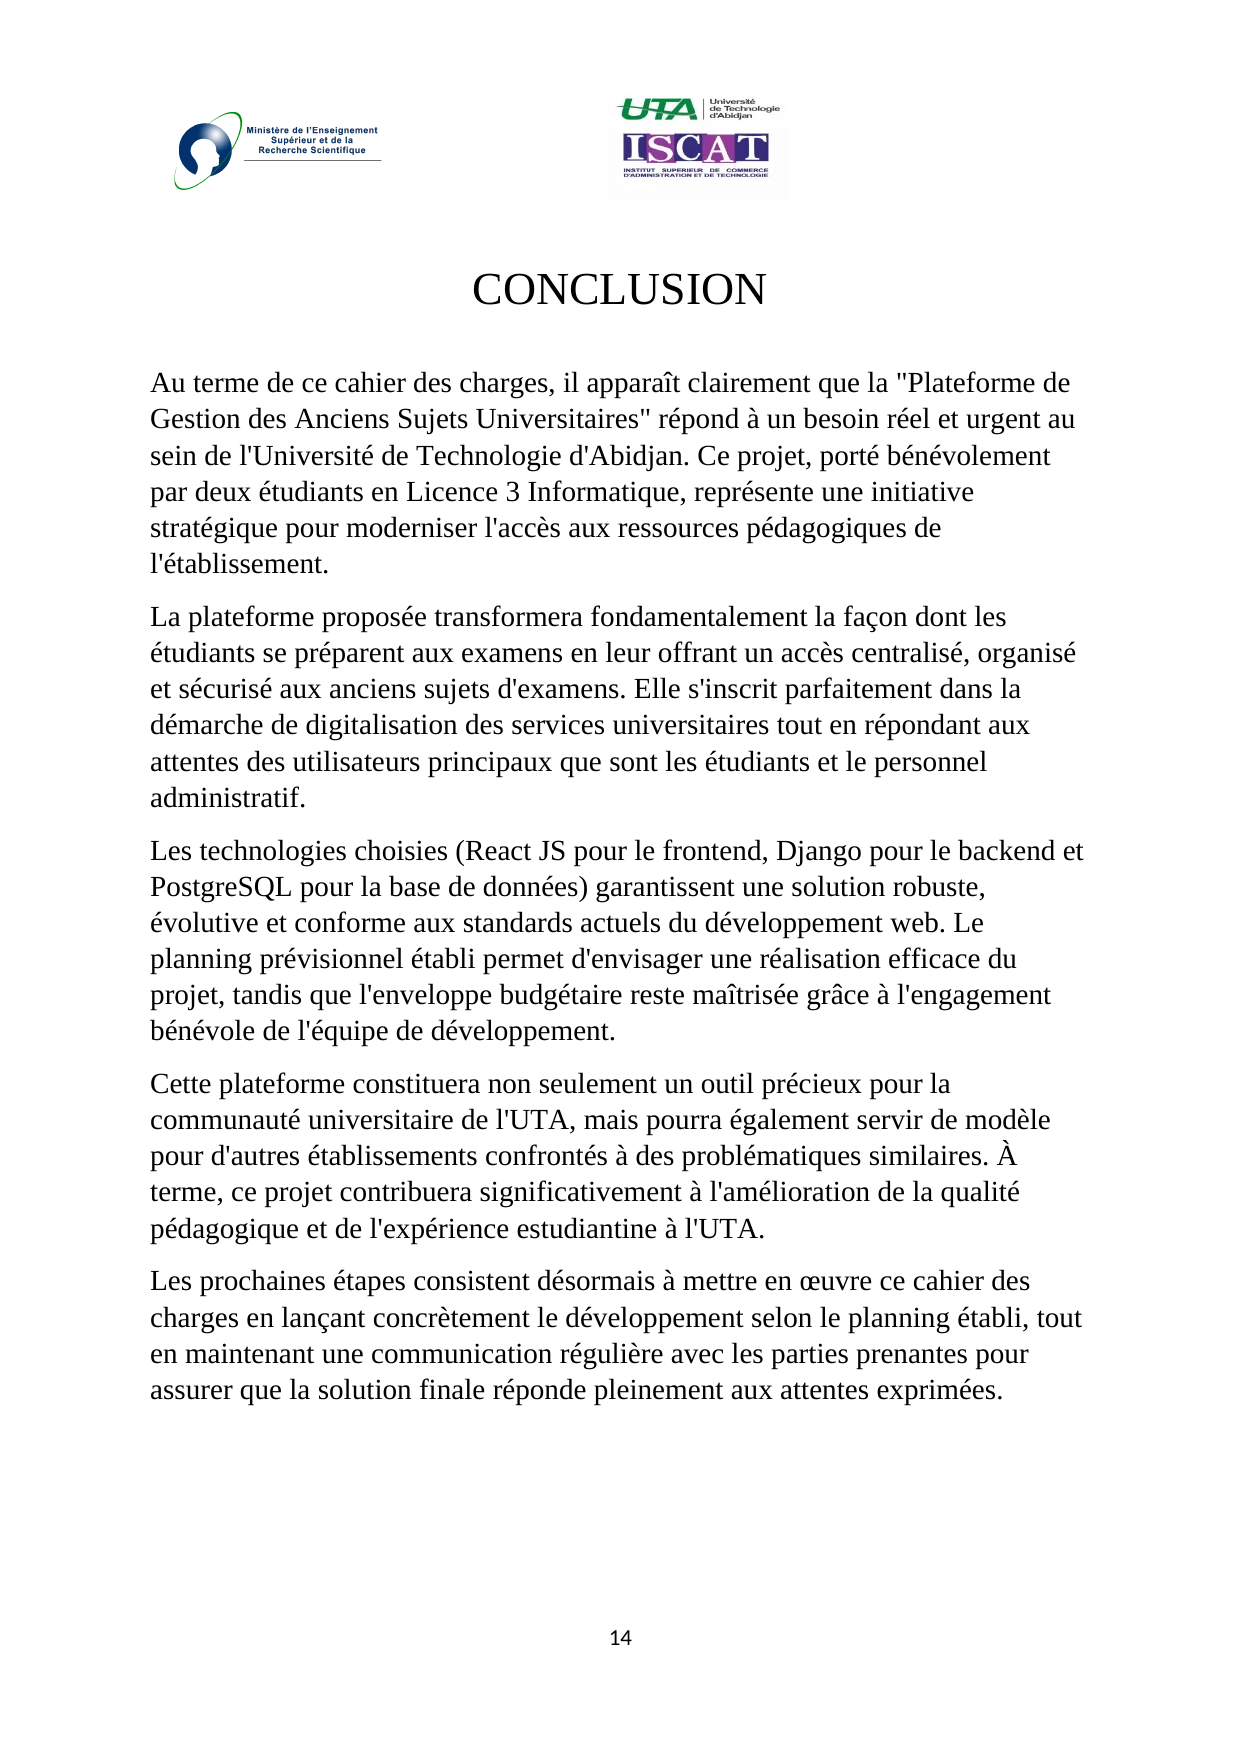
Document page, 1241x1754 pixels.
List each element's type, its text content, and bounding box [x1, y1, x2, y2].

text Cette plateforme constituera non seulement un outil précieux pour la communauté universitaire de l'UTA, mais pourra également servir de modèle pour d'autres établissements confrontés à des problématiques similaires. À terme, ce projet contribuera significativement à l'amélioration de la qualité pédagogique et de l'expérience estudiantine à l'UTA. [150, 1066, 1090, 1244]
text Les technologies choisies (React JS pour le frontend, Django pour le backend et PostgreSQL pour la base de données) garantissent une solution robuste, évolutive et conforme aux standards actuels du développement web. Le planning prévisionnel établi permet d'envisager une réalisation efficace du projet, tandis que l'enveloppe budgétaire reste maîtrisée grâce à l'engagement bénévole de l'équipe de développement. [150, 833, 1090, 1047]
text Les prochaines étapes consistent désormais à mettre en œuvre ce cahier des charges en lançant concrètement le développement selon le planning établi, tout en maintenant une communication régulière avec les parties prenantes pour assurer que la solution finale réponde pleinement aux attentes exprimées. [150, 1263, 1090, 1406]
subtitle CONCLUSION [150, 262, 1090, 314]
text La plateforme proposée transformera fondamentalement la façon dont les étudiants se préparent aux examens en leur offrant un accès centralisé, organisé et sécurisé aux anciens sujets d'examens. Elle s'inscrit parfaitement dans la démarche de digitalisation des services universitaires tout en répondant aux attentes des utilisateurs principaux que sont les étudiants et le personnel administratif. [150, 599, 1090, 813]
picture [150, 95, 400, 201]
picture [600, 75, 796, 201]
text Au terme de ce cahier des charges, il apparaît clairement que la "Plateforme de Gestion des Anciens Sujets Universitaires" répond à un besoin réel et urgent au sein de l'Université de Technologie d'Abidjan. Ce projet, porté bénévolement par deux étudiants en Licence 3 Informatique, représente une initiative stratégique pour moderniser l'accès aux ressources pédagogiques de l'établissement. [150, 366, 1090, 580]
